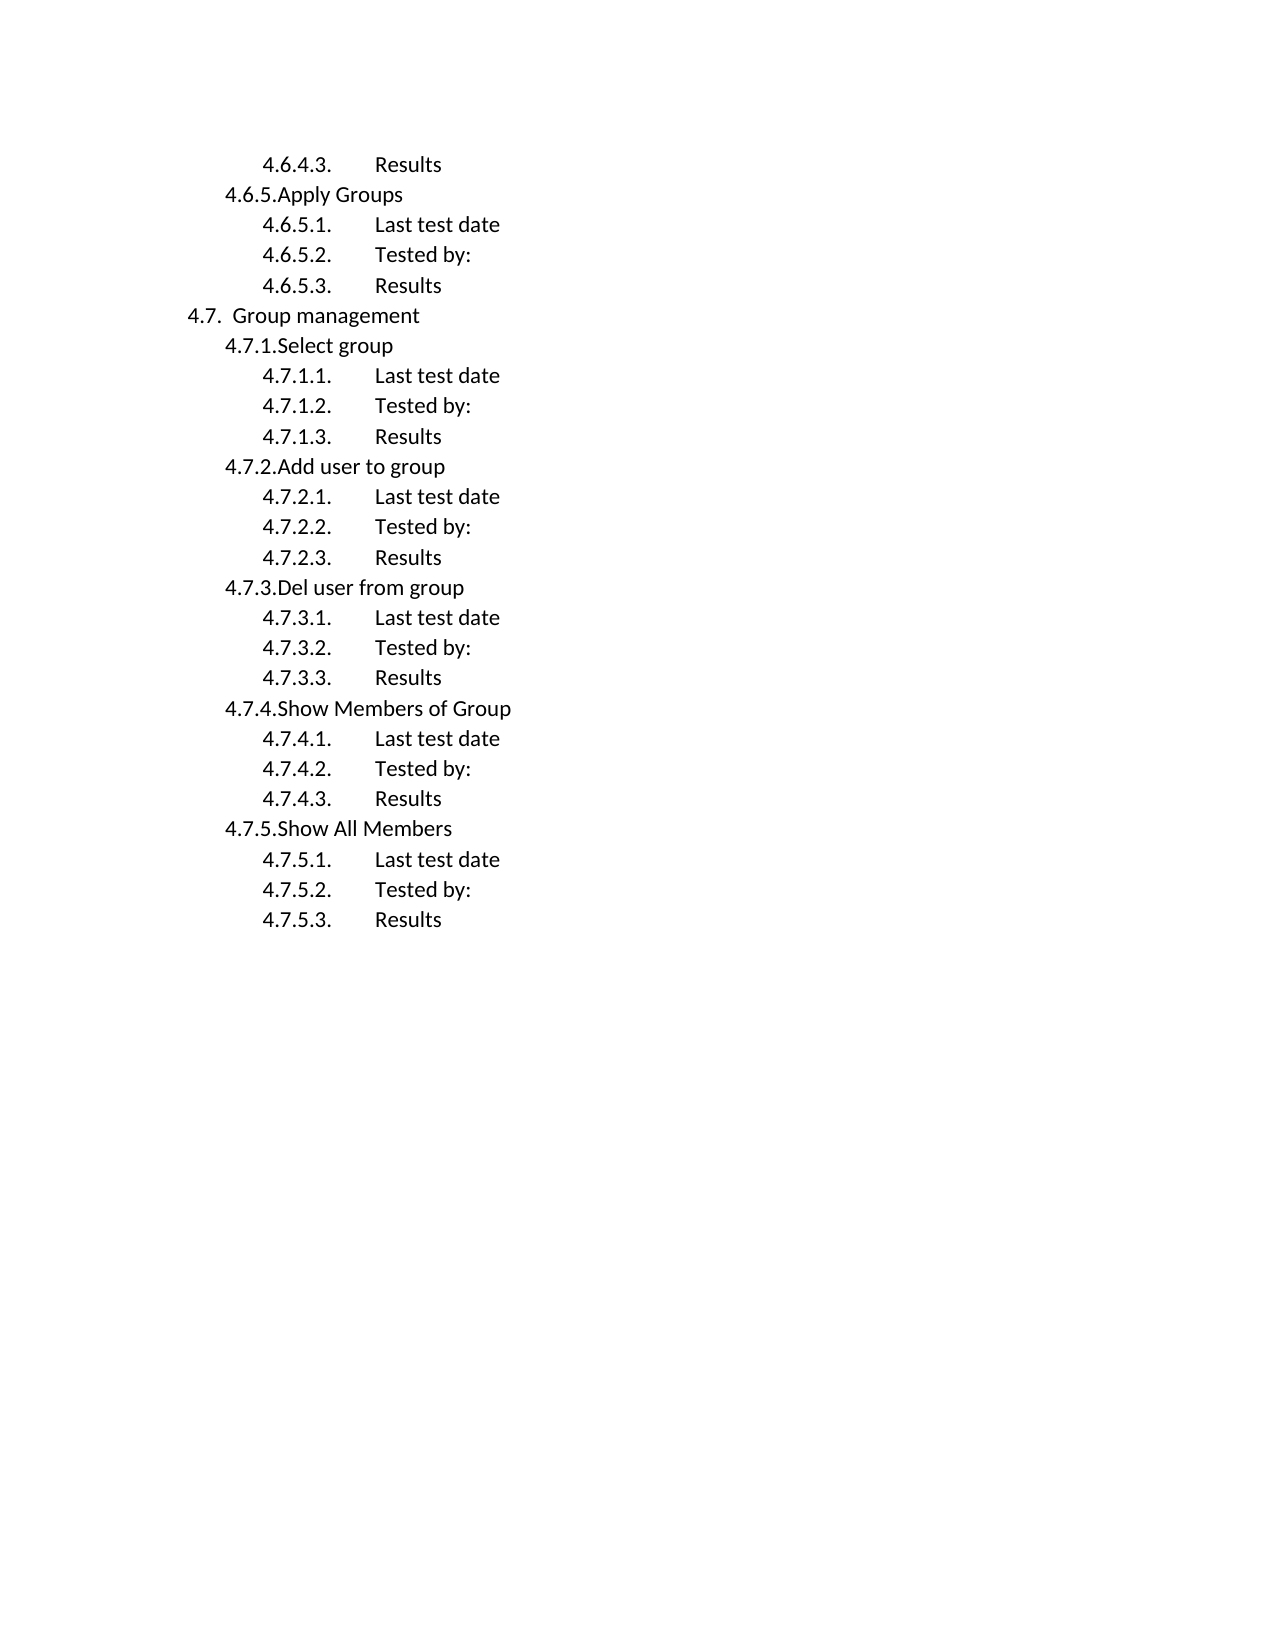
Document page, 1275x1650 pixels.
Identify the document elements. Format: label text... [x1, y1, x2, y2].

list Tested by: [262, 512, 1125, 541]
list Tested by: [262, 633, 1125, 661]
list Last test date [262, 210, 1125, 238]
list Last test date [262, 603, 1125, 631]
list Tested by: [262, 754, 1125, 782]
list Results [262, 422, 1125, 450]
list Results [262, 150, 1125, 178]
list Last test date [262, 482, 1125, 510]
list Del user from group [225, 573, 1125, 601]
list Tested by: [262, 241, 1125, 269]
list Results [262, 543, 1125, 571]
list Select group [225, 331, 1125, 359]
list Show Members of Group [225, 694, 1125, 722]
list Last test date [262, 361, 1125, 389]
list Last test date [262, 845, 1125, 873]
list Show All Members [225, 814, 1125, 843]
list Results [262, 271, 1125, 299]
list Last test date [262, 724, 1125, 752]
list Results [262, 905, 1125, 933]
list Add user to group [225, 452, 1125, 480]
list Apply Groups [225, 180, 1125, 208]
list Results [262, 663, 1125, 692]
list Group management [187, 301, 1125, 329]
list Tested by: [262, 875, 1125, 903]
list Tested by: [262, 392, 1125, 420]
list Results [262, 784, 1125, 812]
